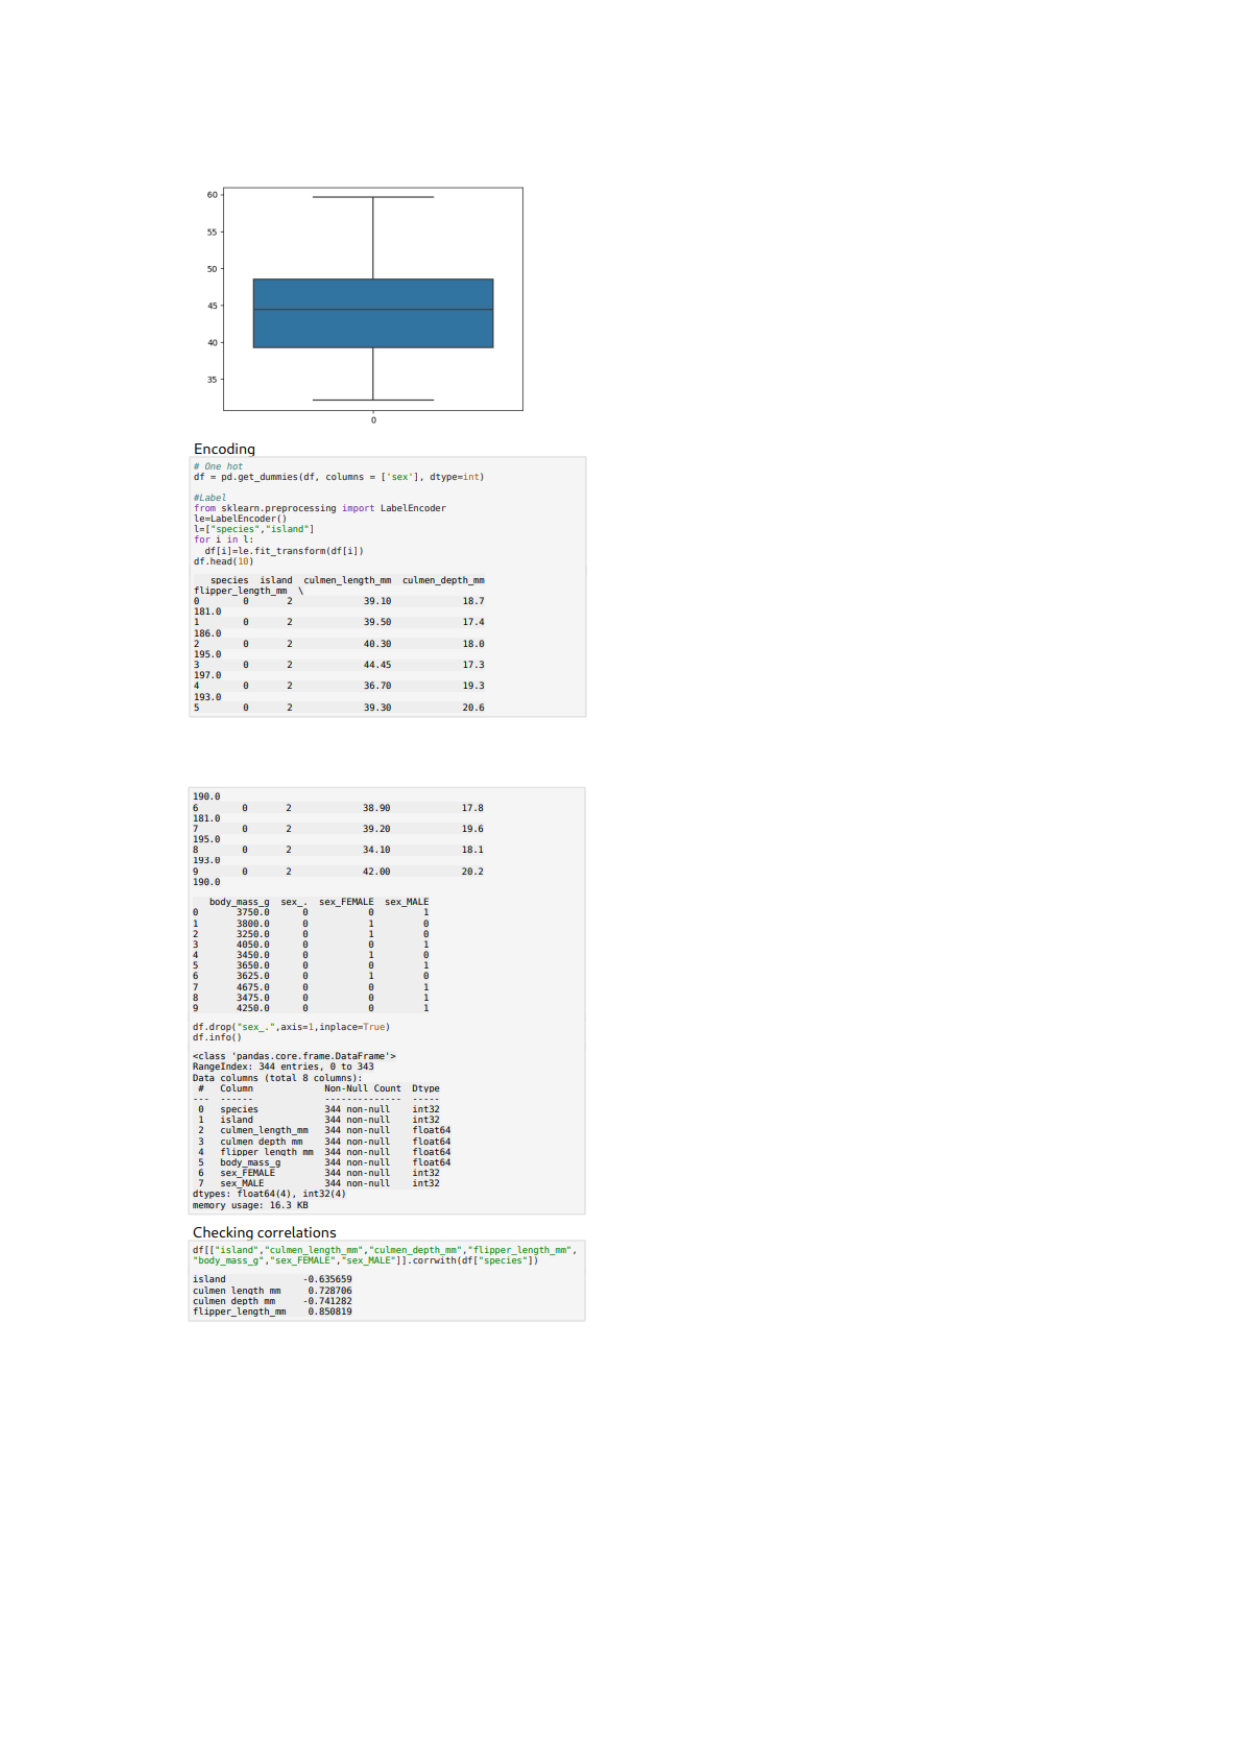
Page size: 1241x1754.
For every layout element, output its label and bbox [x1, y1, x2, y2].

picture [150, 150, 609, 741]
picture [150, 759, 605, 1348]
